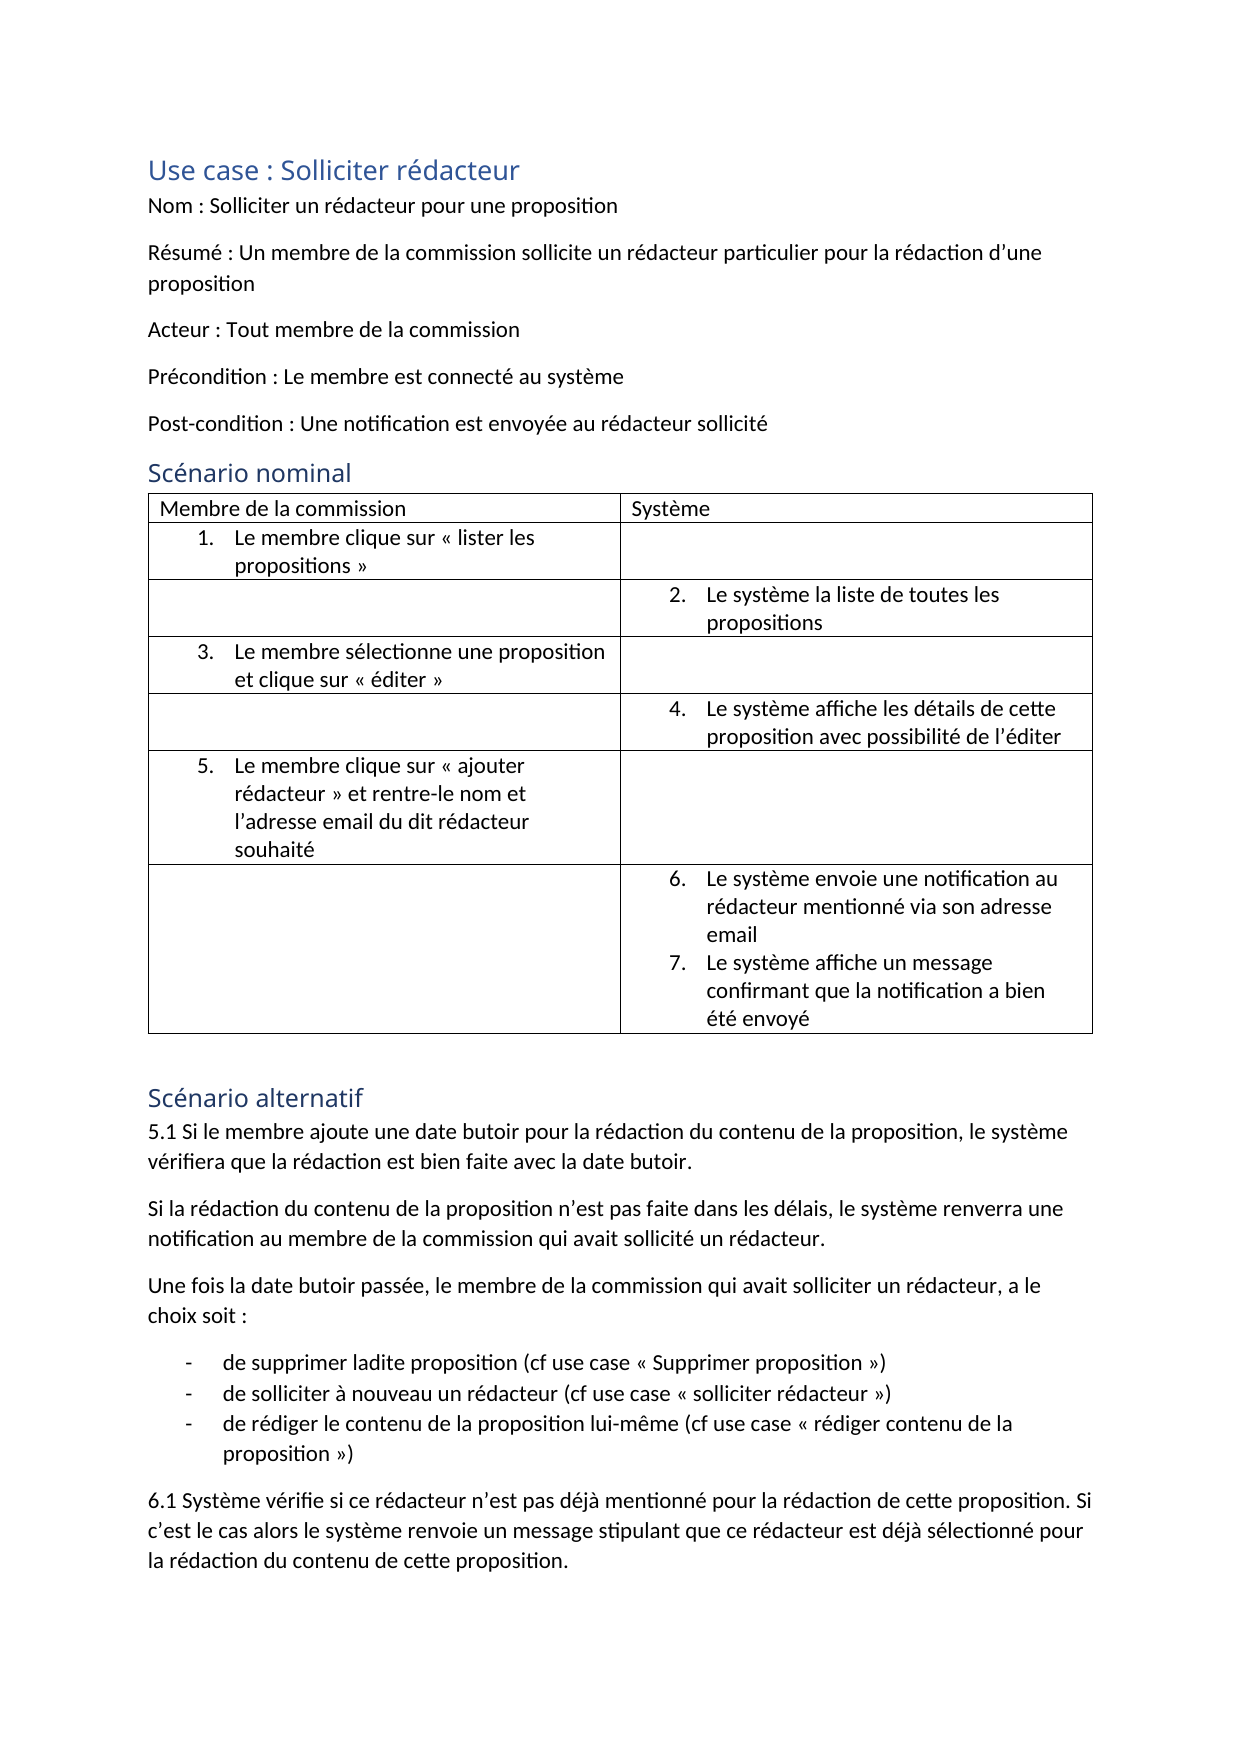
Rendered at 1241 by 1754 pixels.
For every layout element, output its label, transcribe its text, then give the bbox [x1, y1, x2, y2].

table_header Système [621, 494, 1092, 522]
text Précondition : Le membre est connecté au système [148, 362, 1093, 390]
list de solliciter à nouveau un rédacteur (cf use case « solliciter rédacteur ») [185, 1379, 1093, 1407]
table_cell Le système affiche les détails de cette proposition avec possibilité de l’éditer [621, 694, 1092, 750]
subtitle Use case : Solliciter rédacteur [148, 152, 1093, 189]
text Post-condition : Une notification est envoyée au rédacteur sollicité [148, 409, 1093, 437]
list de supprimer ladite proposition (cf use case « Supprimer proposition ») [185, 1348, 1093, 1377]
table_cell [149, 694, 620, 750]
list de rédiger le contenu de la proposition lui-même (cf use case « rédiger contenu de la proposition ») [185, 1409, 1093, 1467]
text Si la rédaction du contenu de la proposition n’est pas faite dans les délais, le système renverra une notification au membre de la commission qui avait sollicité un rédacteur. [148, 1194, 1093, 1253]
table_cell Le système la liste de toutes les propositions [621, 580, 1092, 636]
table_cell Le membre clique sur « ajouter rédacteur » et rentre-le nom et l’adresse email du dit rédacteur souhaité [149, 751, 620, 863]
table_cell [621, 523, 1092, 579]
text Nom : Solliciter un rédacteur pour une proposition [148, 192, 1093, 219]
text 6.1 Système vérifie si ce rédacteur n’est pas déjà mentionné pour la rédaction de cette proposition. Si c’est le cas alors le système renvoie un message stipulant que ce rédacteur est déjà sélectionné pour la rédaction du contenu de cette proposition. [148, 1486, 1093, 1574]
table_cell Le membre sélectionne une proposition et clique sur « éditer » [149, 637, 620, 693]
text 5.1 Si le membre ajoute une date butoir pour la rédaction du contenu de la proposition, le système vérifiera que la rédaction est bien faite avec la date butoir. [148, 1117, 1093, 1176]
subtitle Scénario alternatif [148, 1081, 1093, 1114]
table_cell [149, 865, 620, 1033]
table_header Membre de la commission [149, 494, 620, 522]
text Résumé : Un membre de la commission sollicite un rédacteur particulier pour la rédaction d’une proposition [148, 238, 1093, 297]
text Une fois la date butoir passée, le membre de la commission qui avait solliciter un rédacteur, a le choix soit : [148, 1271, 1093, 1330]
table_cell Le système envoie une notification au rédacteur mentionné via son adresse email Le système affiche un message confirmant que la notification a bien été envoyé [621, 865, 1092, 1033]
table_cell [621, 751, 1092, 863]
table_cell [149, 580, 620, 636]
text Acteur : Tout membre de la commission [148, 316, 1093, 343]
table_cell Le membre clique sur « lister les propositions » [149, 523, 620, 579]
subtitle Scénario nominal [148, 456, 1093, 490]
table_cell [621, 637, 1092, 693]
